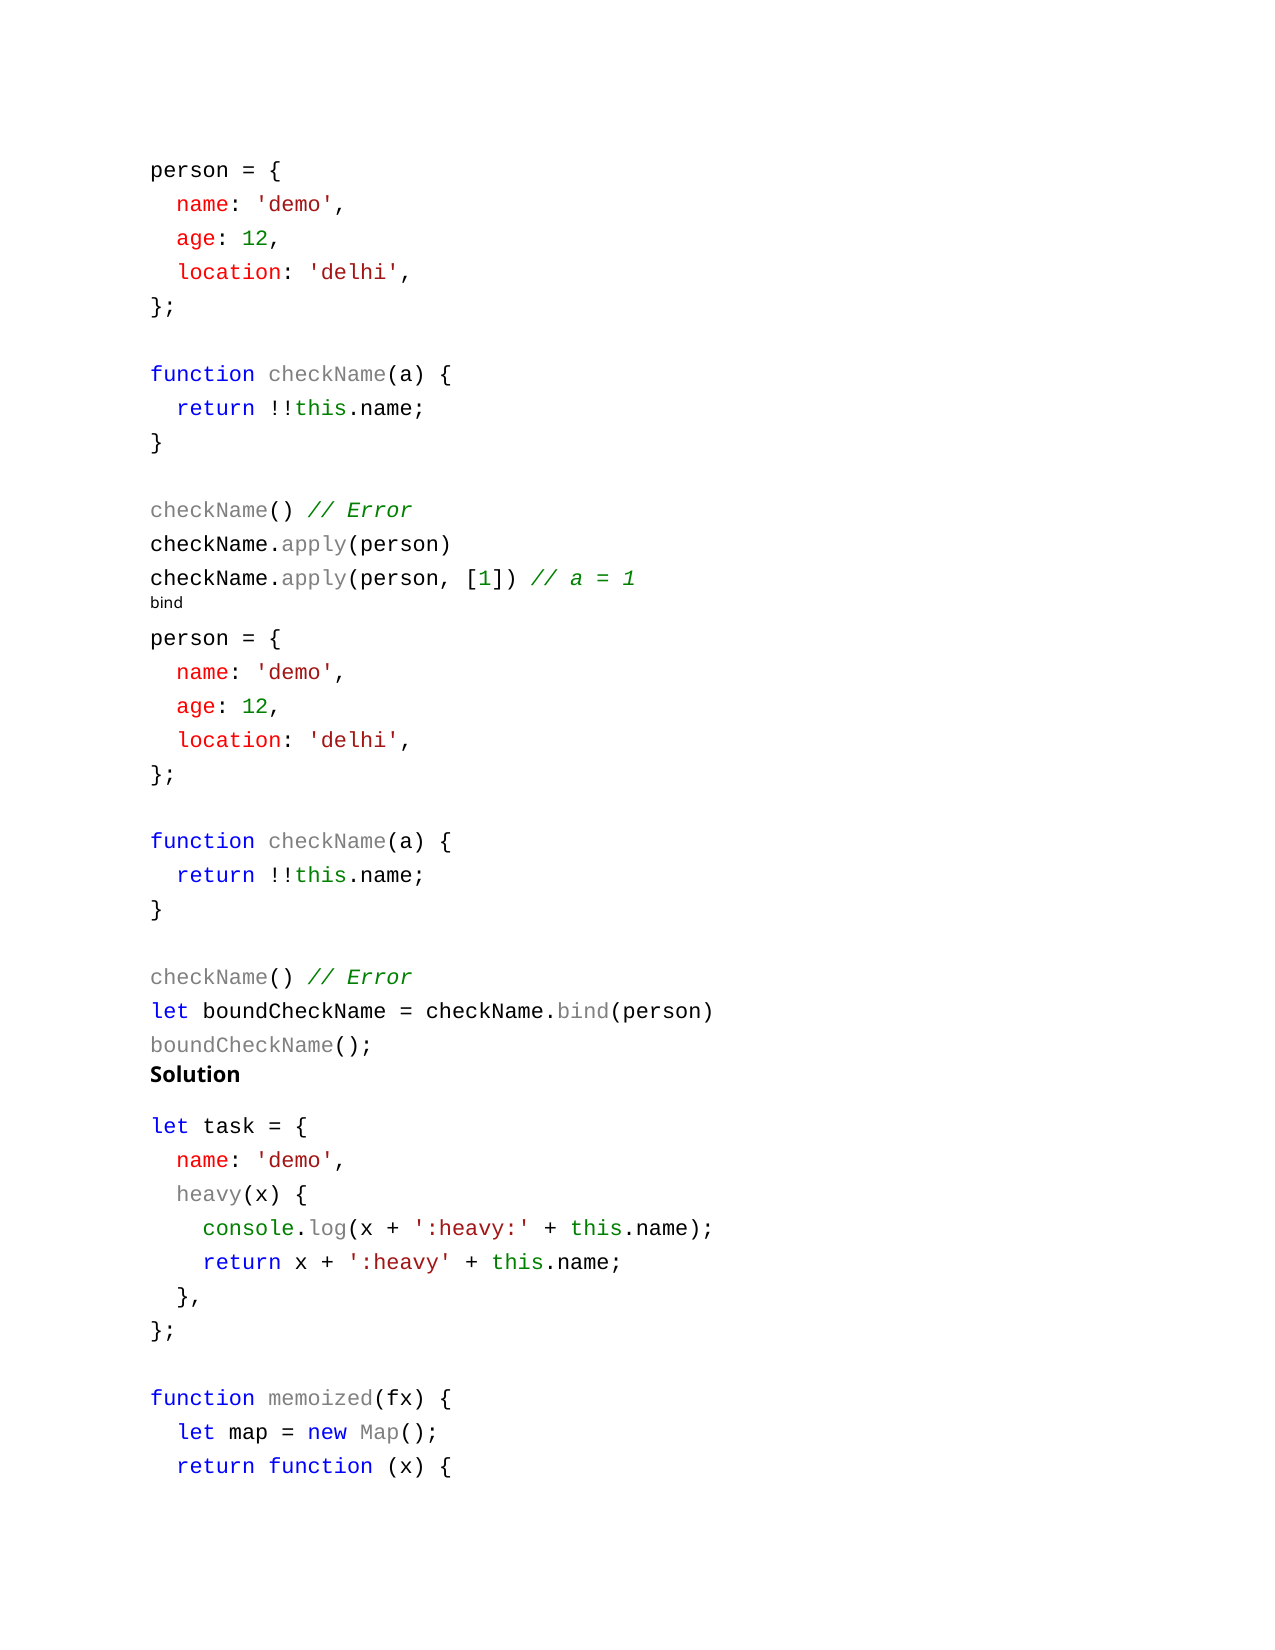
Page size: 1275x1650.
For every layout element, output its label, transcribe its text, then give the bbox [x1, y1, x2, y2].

text checkName.apply(person) [150, 523, 1125, 557]
text function memoized(fx) { [150, 1378, 1125, 1412]
subtitle bind [150, 591, 1125, 613]
text return !!this.name; [150, 388, 1125, 422]
text heavy(x) { [150, 1174, 1125, 1208]
text checkName() // Error [150, 957, 1125, 991]
text return function (x) { [150, 1446, 1125, 1480]
text function checkName(a) { [150, 354, 1125, 388]
text age: 12, [150, 686, 1125, 719]
text location: 'delhi', [150, 252, 1125, 286]
text return x + ':heavy' + this.name; [150, 1242, 1125, 1276]
text let boundCheckName = checkName.bind(person) [150, 991, 1125, 1025]
text }; [150, 1310, 1125, 1344]
text function checkName(a) { [150, 821, 1125, 855]
text person = { [150, 618, 1125, 652]
text checkName() // Error [150, 489, 1125, 523]
text }, [150, 1276, 1125, 1310]
text boundCheckName(); [150, 1025, 1125, 1059]
text }; [150, 286, 1125, 320]
text let map = new Map(); [150, 1412, 1125, 1446]
text Solution [150, 1059, 1125, 1089]
text location: 'delhi', [150, 719, 1125, 753]
text name: 'demo', [150, 184, 1125, 218]
text } [150, 422, 1125, 456]
text name: 'demo', [150, 652, 1125, 686]
text } [150, 889, 1125, 923]
text return !!this.name; [150, 855, 1125, 889]
text name: 'demo', [150, 1140, 1125, 1174]
text age: 12, [150, 218, 1125, 252]
text let task = { [150, 1106, 1125, 1140]
text person = { [150, 150, 1125, 184]
text }; [150, 753, 1125, 787]
text console.log(x + ':heavy:' + this.name); [150, 1208, 1125, 1242]
text checkName.apply(person, [1]) // a = 1 [150, 557, 1125, 591]
